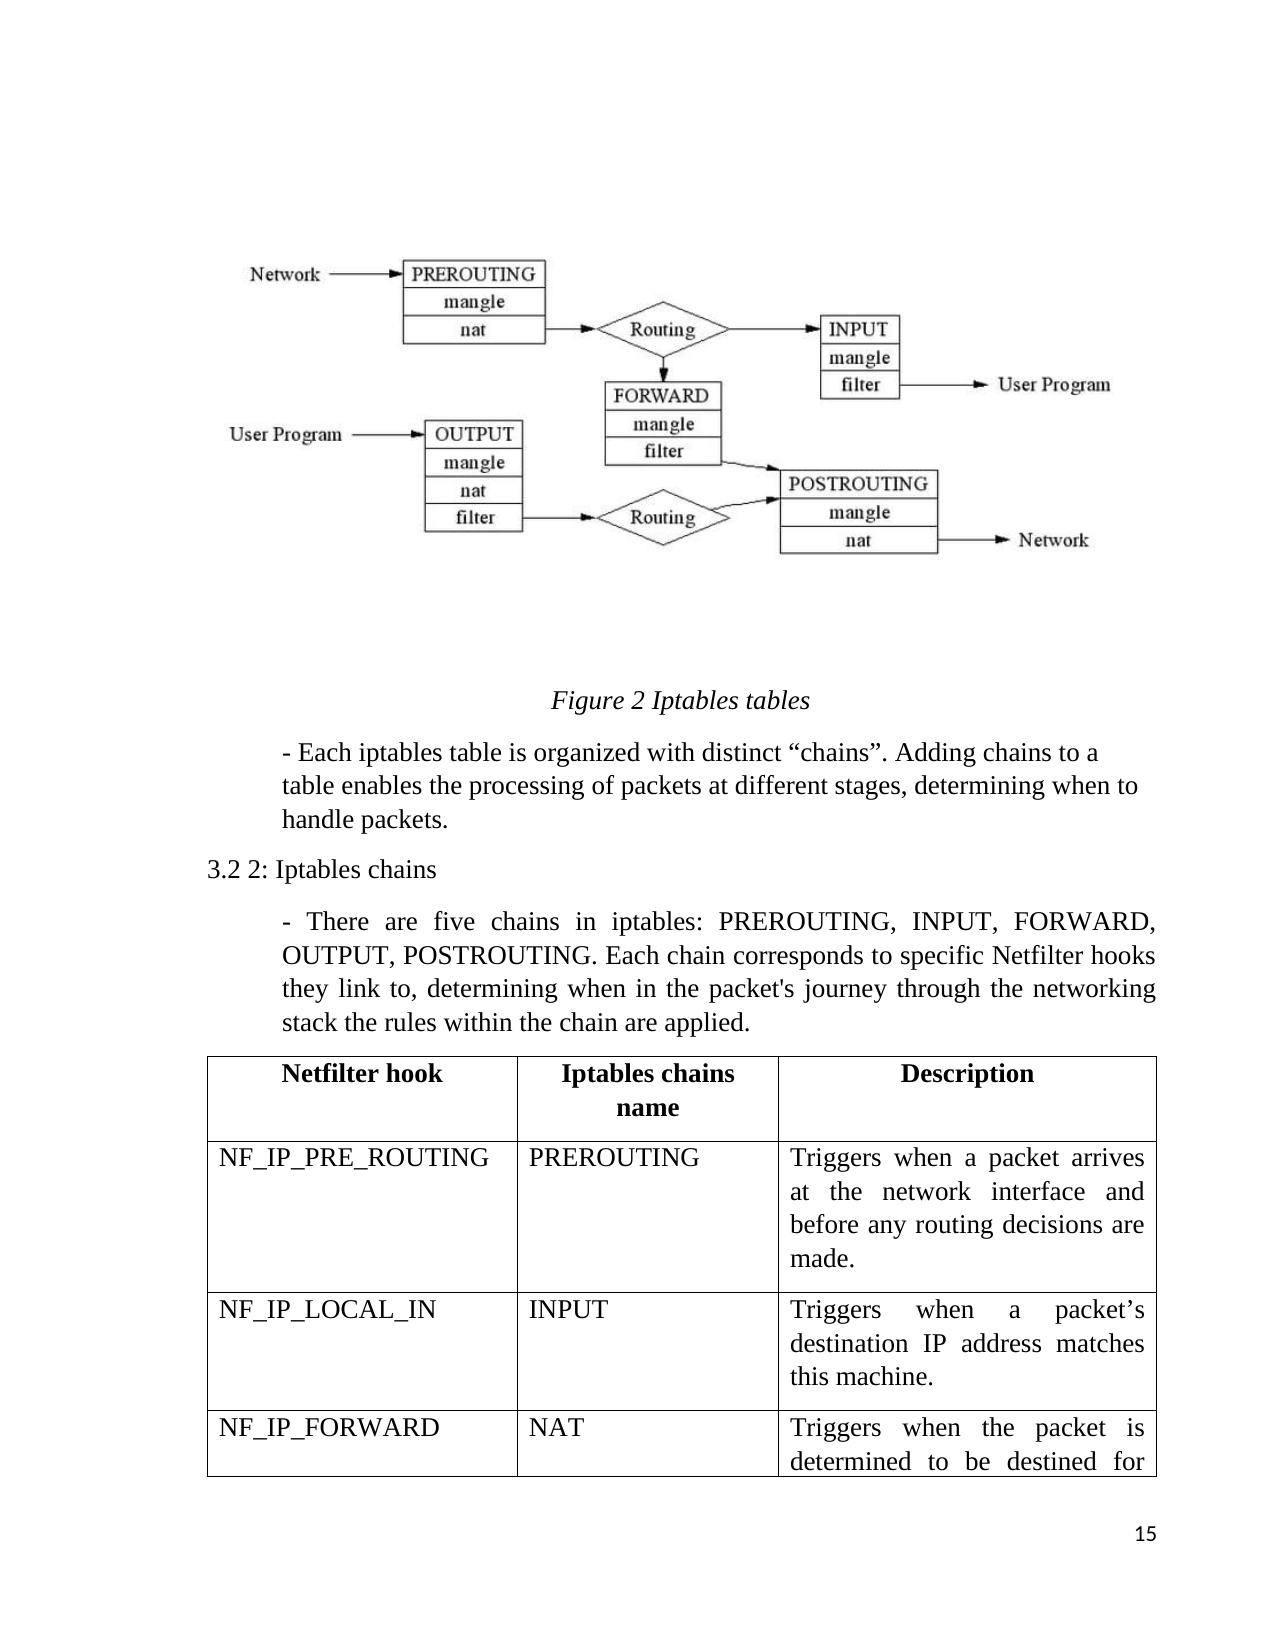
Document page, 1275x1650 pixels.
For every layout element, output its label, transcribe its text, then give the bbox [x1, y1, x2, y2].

table_header Iptables chains name [518, 1057, 778, 1141]
text - There are five chains in iptables: PREROUTING, INPUT, FORWARD, OUTPUT, POSTROUTING. Each chain corresponds to specific Netfilter hooks they link to, determining when in the packet's journey through the networking stack the rules within the chain are applied. [282, 905, 1157, 1037]
table_cell NF_IP_FORWARD [208, 1411, 517, 1476]
table_cell Triggers when a packet arrives at the network interface and before any routing decisions are made. [779, 1142, 1156, 1292]
table_cell NF_IP_LOCAL_IN [208, 1293, 517, 1410]
table_header Netfilter hook [208, 1057, 517, 1141]
table_header Description [779, 1057, 1156, 1141]
table_cell NF_IP_PRE_ROUTING [208, 1142, 517, 1292]
text 3.2 2: Iptables chains [207, 853, 1157, 884]
table_cell PREROUTING [518, 1142, 778, 1292]
text - Each iptables table is organized with distinct “chains”. Adding chains to a table enables the processing of packets at different stages, determining when to handle packets. [282, 736, 1157, 834]
text Figure 2 Iptables tables [207, 684, 1157, 715]
table_cell INPUT [518, 1293, 778, 1410]
table_cell NAT [518, 1411, 778, 1476]
table_cell Triggers when a packet’s destination IP address matches this machine. [779, 1293, 1156, 1410]
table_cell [779, 1411, 1156, 1476]
picture [206, 147, 1157, 666]
